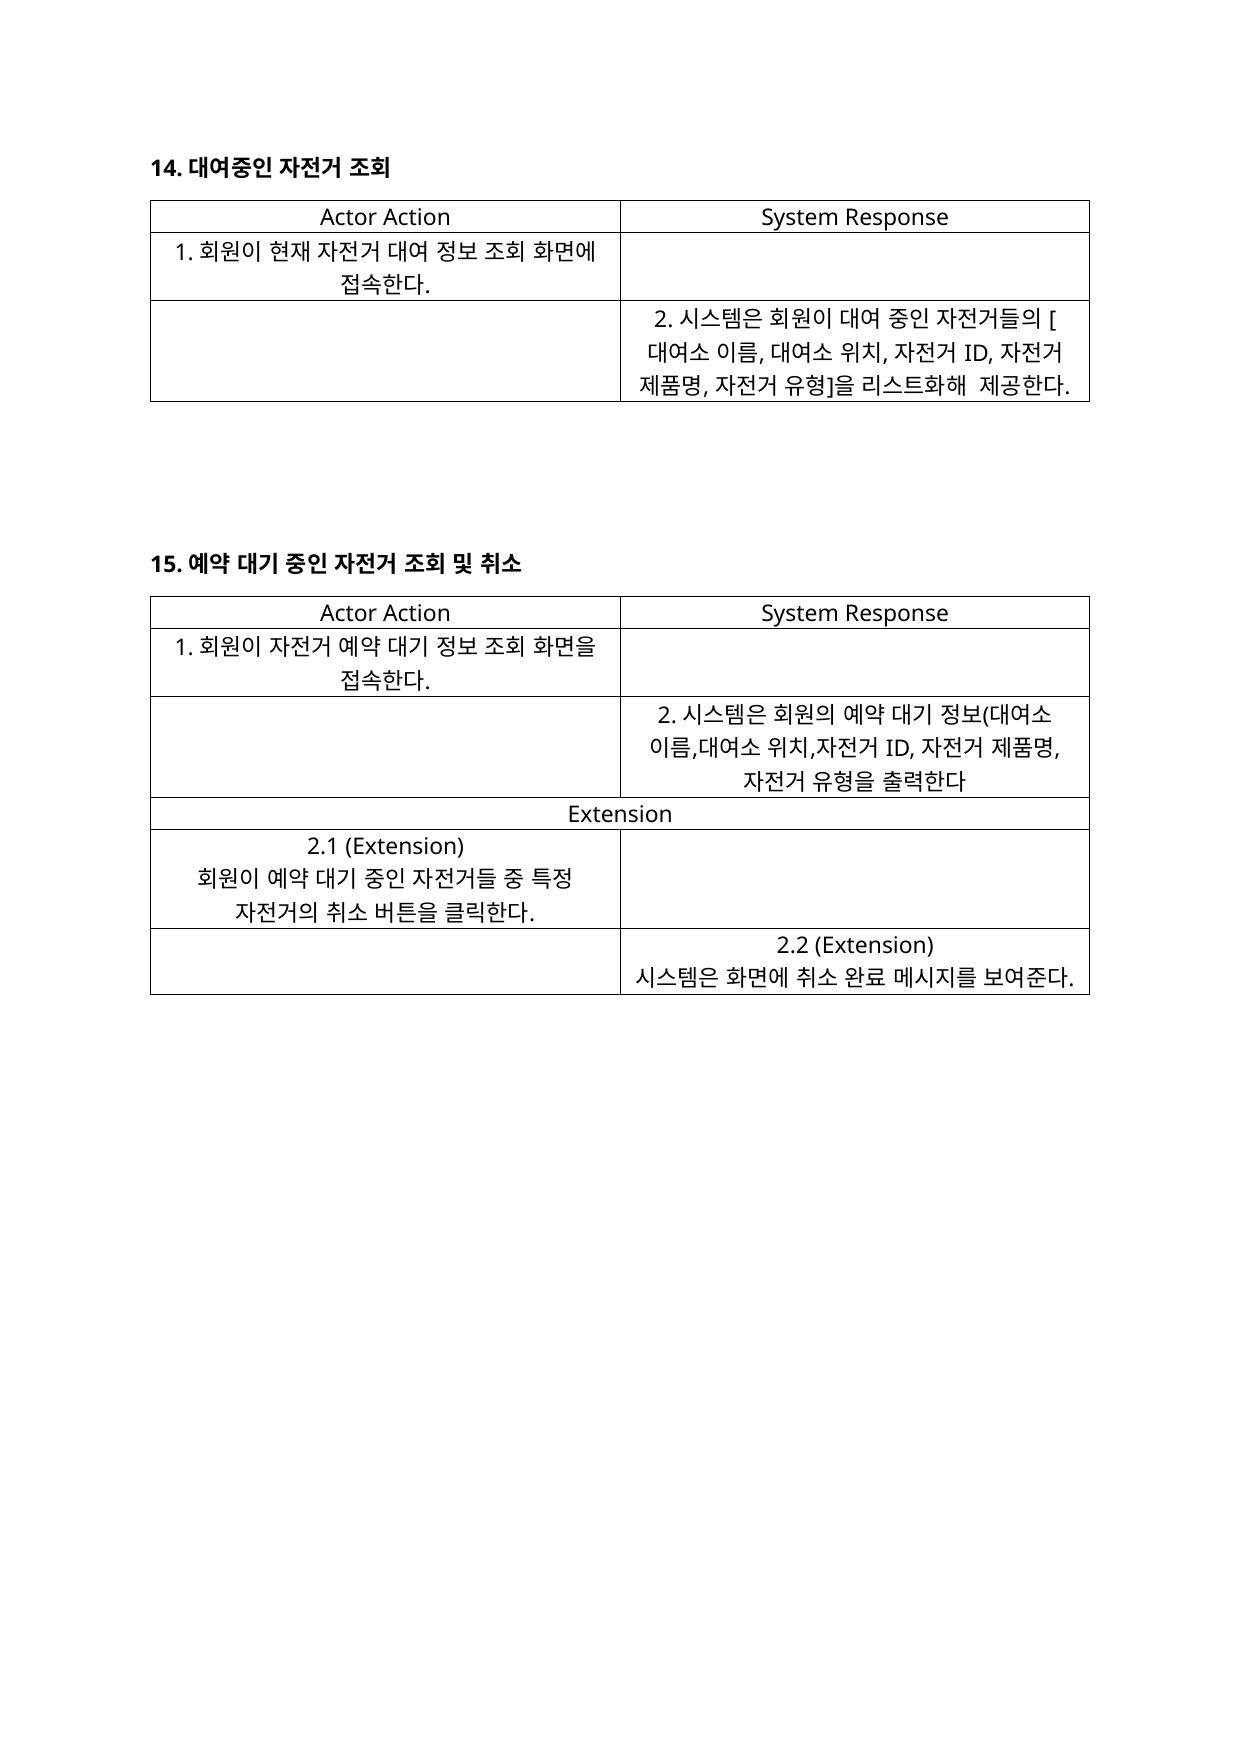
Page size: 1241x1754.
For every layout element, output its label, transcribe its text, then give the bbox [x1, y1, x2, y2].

table_header Actor Action [151, 201, 620, 232]
text 15. 예약 대기 중인 자전거 조회 및 취소 [150, 546, 1090, 579]
table_cell 1. 회원이 자전거 예약 대기 정보 조회 화면을 접속한다. [151, 629, 620, 696]
table_cell 2. 시스템은 회원의 예약 대기 정보(대여소 이름,대여소 위치,자전거 ID, 자전거 제품명, 자전거 유형을 출력한다 [621, 697, 1089, 797]
table_cell [621, 830, 1089, 928]
table_cell 2. 시스템은 회원이 대여 중인 자전거들의 [대여소 이름, 대여소 위치, 자전거 ID, 자전거 제품명, 자전거 유형]을 리스트화해 제공한다. [621, 301, 1089, 401]
text 14. 대여중인 자전거 조회 [150, 150, 1090, 183]
table_cell 2.1 (Extension) 회원이 예약 대기 중인 자전거들 중 특정 자전거의 취소 버튼을 클릭한다. [151, 830, 620, 928]
table_cell 1. 회원이 현재 자전거 대여 정보 조회 화면에 접속한다. [151, 233, 620, 300]
table_cell [151, 301, 620, 401]
table_header System Response [621, 201, 1089, 232]
table_cell 2.2 (Extension) 시스템은 화면에 취소 완료 메시지를 보여준다. [621, 929, 1089, 993]
table_header System Response [621, 597, 1089, 628]
table_cell [151, 929, 620, 993]
table_cell [151, 697, 620, 797]
table_cell [621, 629, 1089, 696]
table_cell [621, 233, 1089, 300]
table_cell Extension [151, 798, 1089, 829]
table_header Actor Action [151, 597, 620, 628]
